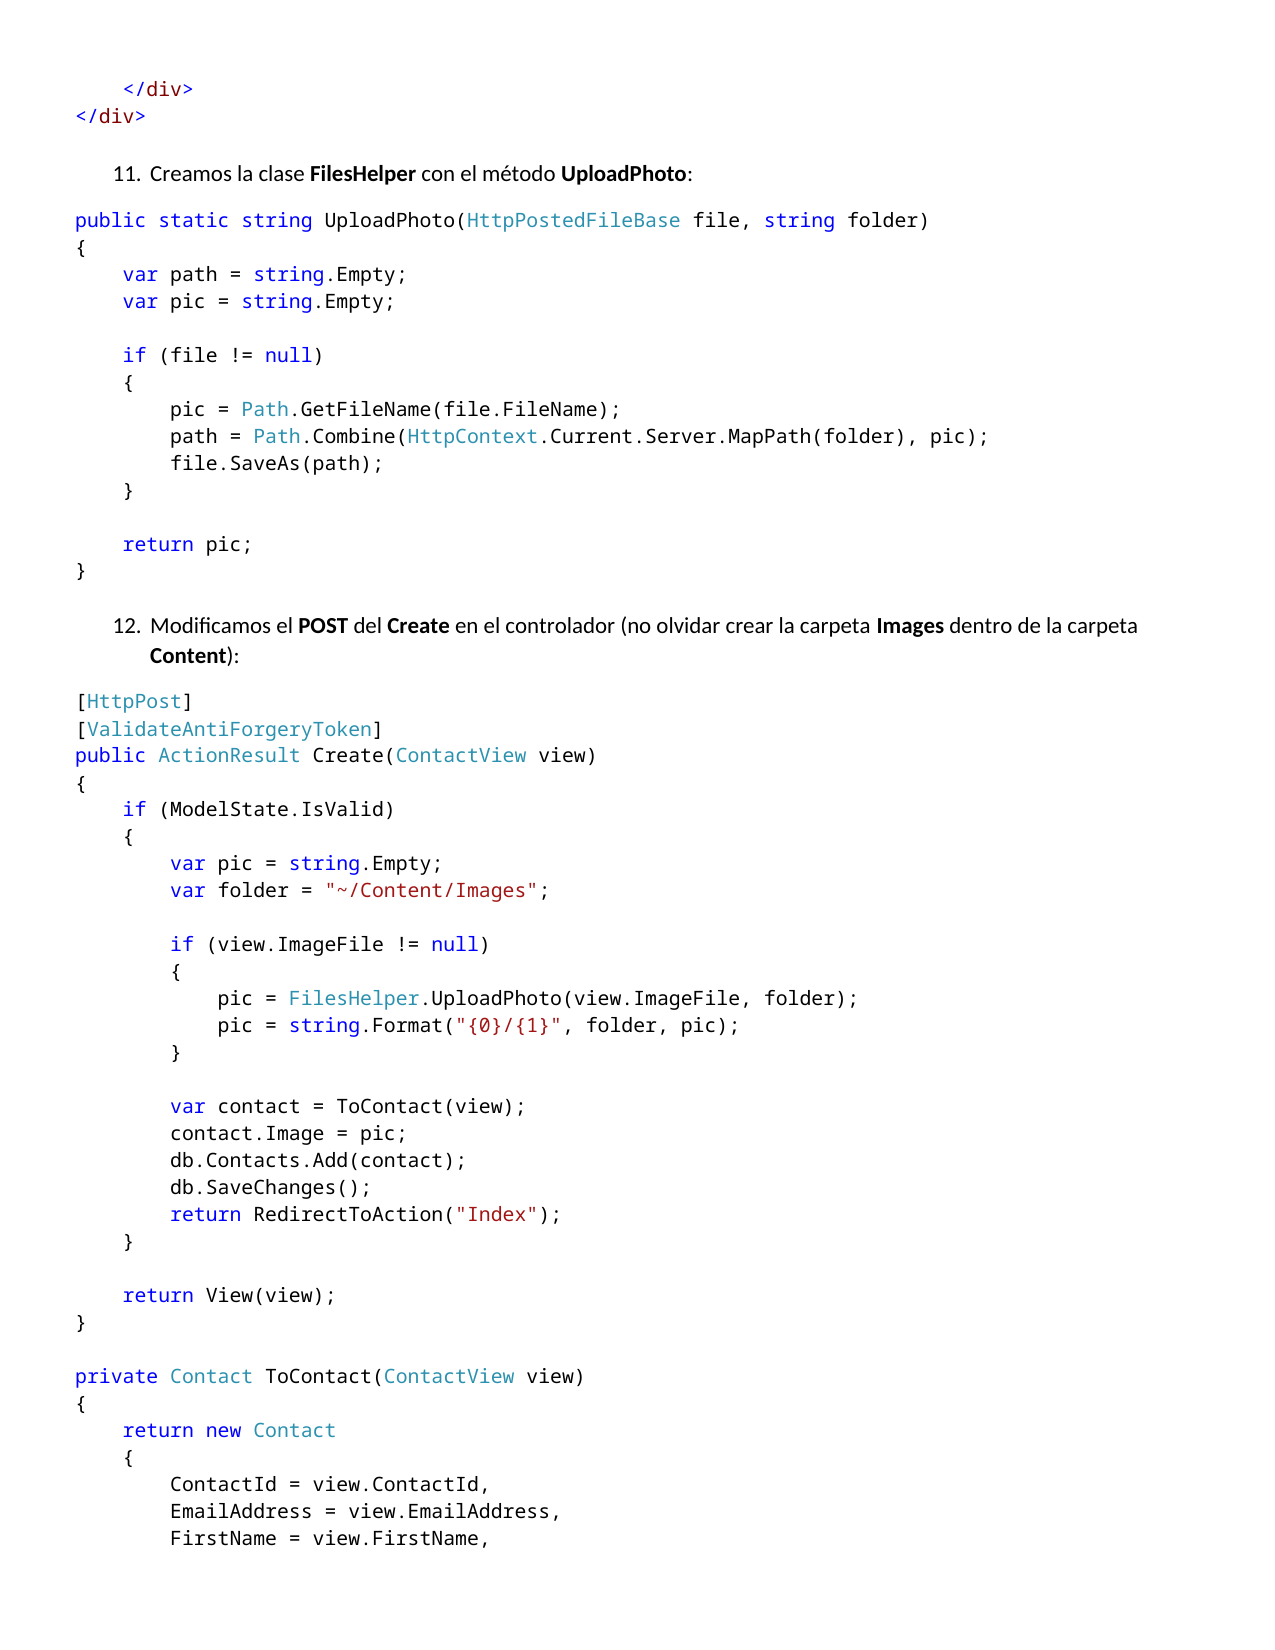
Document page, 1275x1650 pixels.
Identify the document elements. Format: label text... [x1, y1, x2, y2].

text { [75, 1443, 1200, 1470]
text { [75, 769, 1200, 796]
list Modificamos el POST del Create en el controlador (no olvidar crear la carpeta Images dentro de la carpeta Content): [112, 611, 1200, 669]
text public static string UploadPhoto(HttpPostedFileBase file, string folder) [75, 206, 1200, 233]
text </div> [75, 102, 1200, 129]
text var contact = ToContact(view); [75, 1092, 1200, 1119]
text path = Path.Combine(HttpContext.Current.Server.MapPath(folder), pic); [75, 422, 1200, 449]
text if (ModelState.IsValid) [75, 796, 1200, 823]
text [ValidateAntiForgeryToken] [75, 715, 1200, 742]
text return pic; [75, 530, 1200, 557]
text if (view.ImageFile != null) [75, 931, 1200, 958]
text var pic = string.Empty; [75, 850, 1200, 877]
text db.SaveChanges(); [75, 1173, 1200, 1200]
text { [75, 233, 1200, 260]
text } [75, 557, 1200, 584]
list Creamos la clase FilesHelper con el método UploadPhoto: [112, 159, 1200, 187]
text var pic = string.Empty; [75, 287, 1200, 314]
text ContactId = view.ContactId, [75, 1470, 1200, 1497]
text file.SaveAs(path); [75, 449, 1200, 476]
text EmailAddress = view.EmailAddress, [75, 1497, 1200, 1524]
text </div> [75, 75, 1200, 102]
text db.Contacts.Add(contact); [75, 1146, 1200, 1173]
text public ActionResult Create(ContactView view) [75, 742, 1200, 769]
text contact.Image = pic; [75, 1119, 1200, 1146]
text } [75, 1227, 1200, 1254]
text { [75, 1389, 1200, 1416]
text { [75, 958, 1200, 984]
text [HttpPost] [75, 688, 1200, 715]
text return View(view); [75, 1281, 1200, 1308]
text } [75, 1308, 1200, 1335]
text { [75, 368, 1200, 395]
text } [75, 1038, 1200, 1066]
text { [75, 823, 1200, 850]
text FirstName = view.FirstName, [75, 1524, 1200, 1551]
text pic = FilesHelper.UploadPhoto(view.ImageFile, folder); [75, 984, 1200, 1012]
text pic = Path.GetFileName(file.FileName); [75, 395, 1200, 422]
text private Contact ToContact(ContactView view) [75, 1362, 1200, 1389]
text var folder = "~/Content/Images"; [75, 877, 1200, 904]
text var path = string.Empty; [75, 260, 1200, 287]
text pic = string.Format("{0}/{1}", folder, pic); [75, 1012, 1200, 1038]
text return new Contact [75, 1416, 1200, 1443]
text return RedirectToAction("Index"); [75, 1200, 1200, 1227]
text if (file != null) [75, 341, 1200, 368]
text } [75, 476, 1200, 503]
